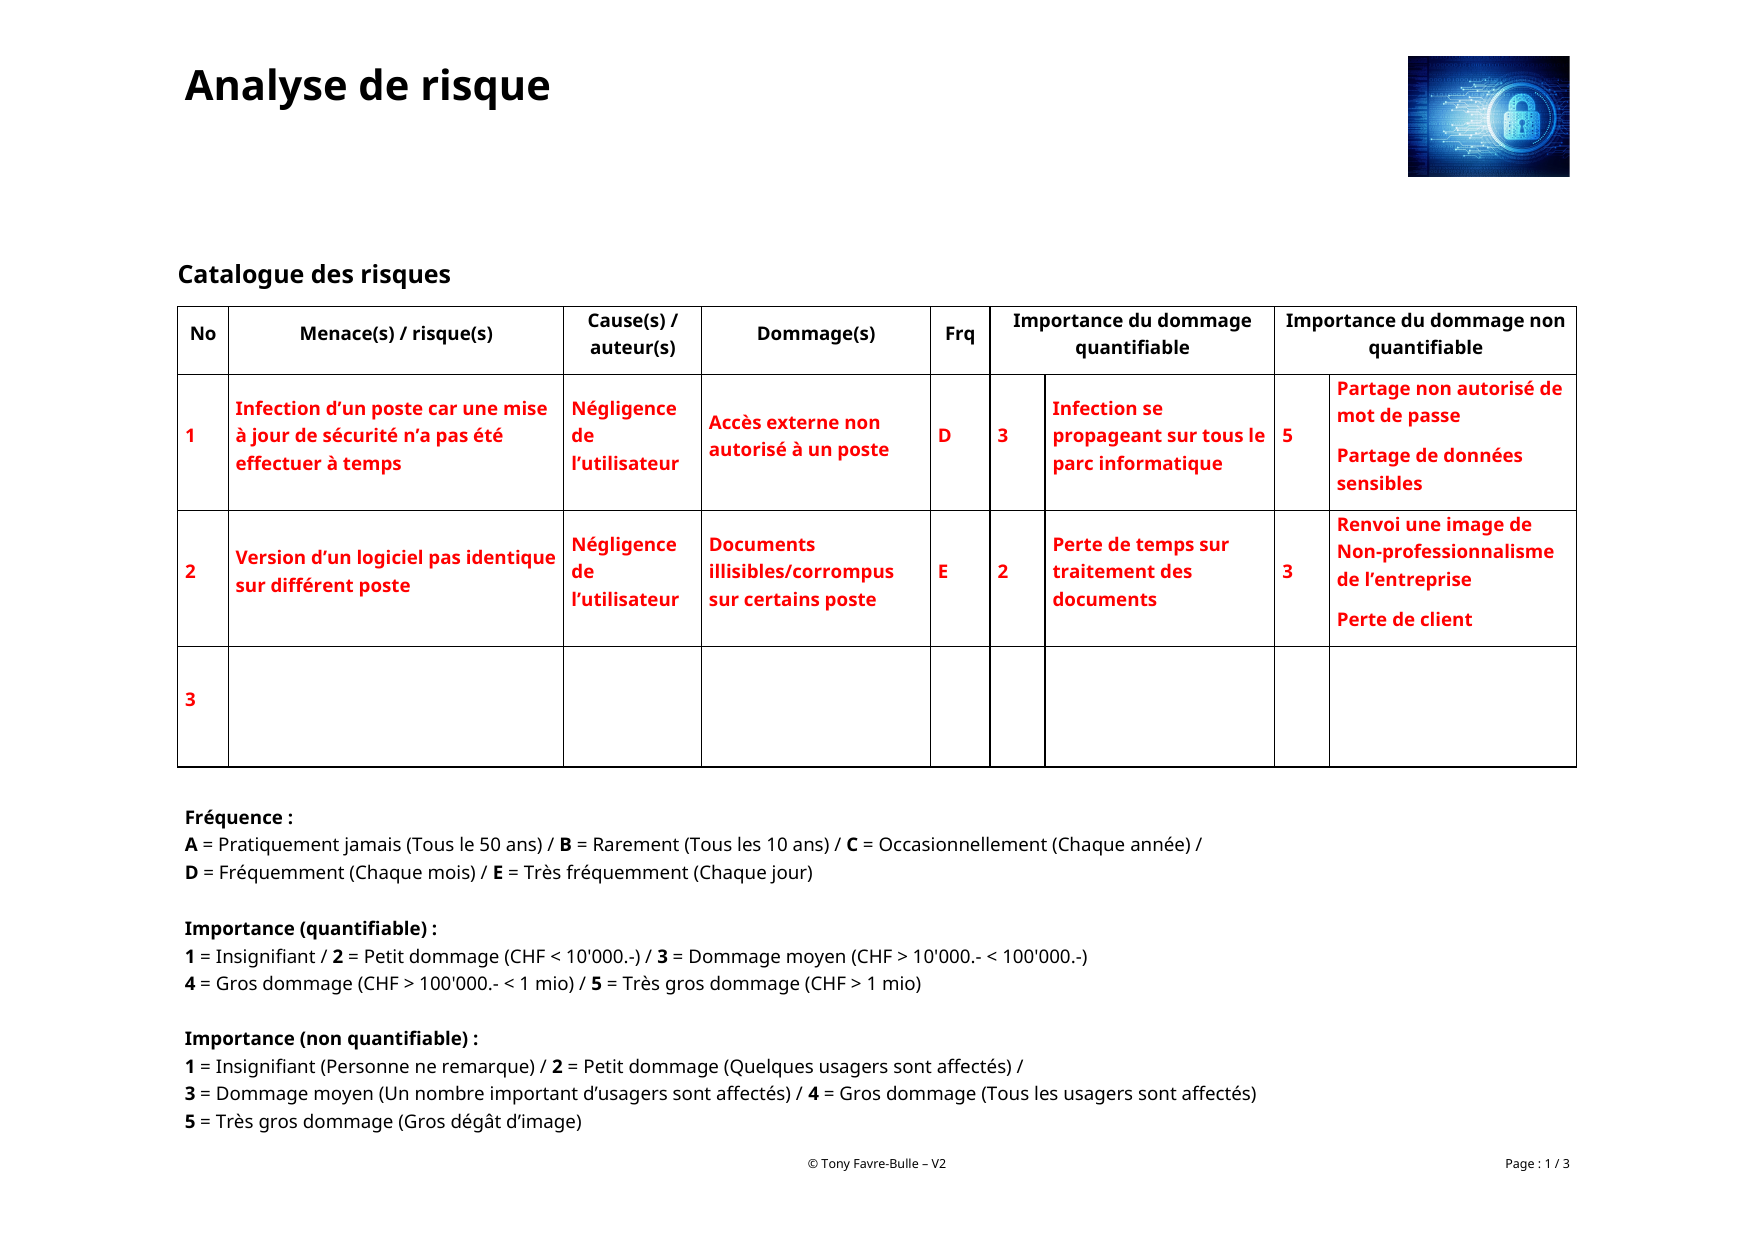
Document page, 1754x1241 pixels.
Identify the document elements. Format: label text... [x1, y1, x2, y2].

table_cell [1275, 647, 1329, 766]
table_cell Infection d’un poste car une mise à jour de sécurité n’a pas été effectuer à temps [229, 375, 563, 510]
table_cell E [931, 511, 989, 646]
table_cell 3 [1275, 511, 1329, 646]
table_cell [229, 647, 563, 766]
table_header Menace(s) / risque(s) [229, 307, 563, 374]
table_cell Perte de temps sur traitement des documents [1046, 511, 1274, 646]
table_cell [1330, 647, 1576, 766]
table_cell [1046, 647, 1274, 766]
table_cell 5 [1275, 375, 1329, 510]
table_cell Version d’un logiciel pas identique sur différent poste [229, 511, 563, 646]
table_cell 3 [991, 375, 1044, 510]
table_cell Partage non autorisé de mot de passe Partage de données sensibles [1330, 375, 1576, 510]
table_cell [931, 647, 989, 766]
table_cell 2 [991, 511, 1044, 646]
table_header Importance du dommage non quantifiable [1275, 307, 1576, 374]
table_cell [564, 647, 701, 766]
table_cell Infection se propageant sur tous le parc informatique [1046, 375, 1274, 510]
table_cell 1 [178, 375, 228, 510]
table_cell D [931, 375, 989, 510]
picture [1408, 56, 1570, 177]
table_cell Renvoi une image de Non-professionnalisme de l’entreprise Perte de client [1330, 511, 1576, 646]
table_header No [178, 307, 228, 374]
table_cell Négligence de l’utilisateur [564, 375, 701, 510]
table_header Cause(s) / auteur(s) [564, 307, 701, 374]
table_cell Accès externe non autorisé à un poste [702, 375, 930, 510]
table_cell Négligence de l’utilisateur [564, 511, 701, 646]
text Catalogue des risques [177, 257, 1577, 291]
table_cell 3 [178, 647, 228, 766]
table_header Frq [931, 307, 989, 374]
table_header Dommage(s) [702, 307, 930, 374]
table_cell Documents illisibles/corrompus sur certains poste [702, 511, 930, 646]
table_cell [702, 647, 930, 766]
table_cell [991, 647, 1044, 766]
table_cell 2 [178, 511, 228, 646]
table_header Importance du dommage quantifiable [991, 307, 1274, 374]
